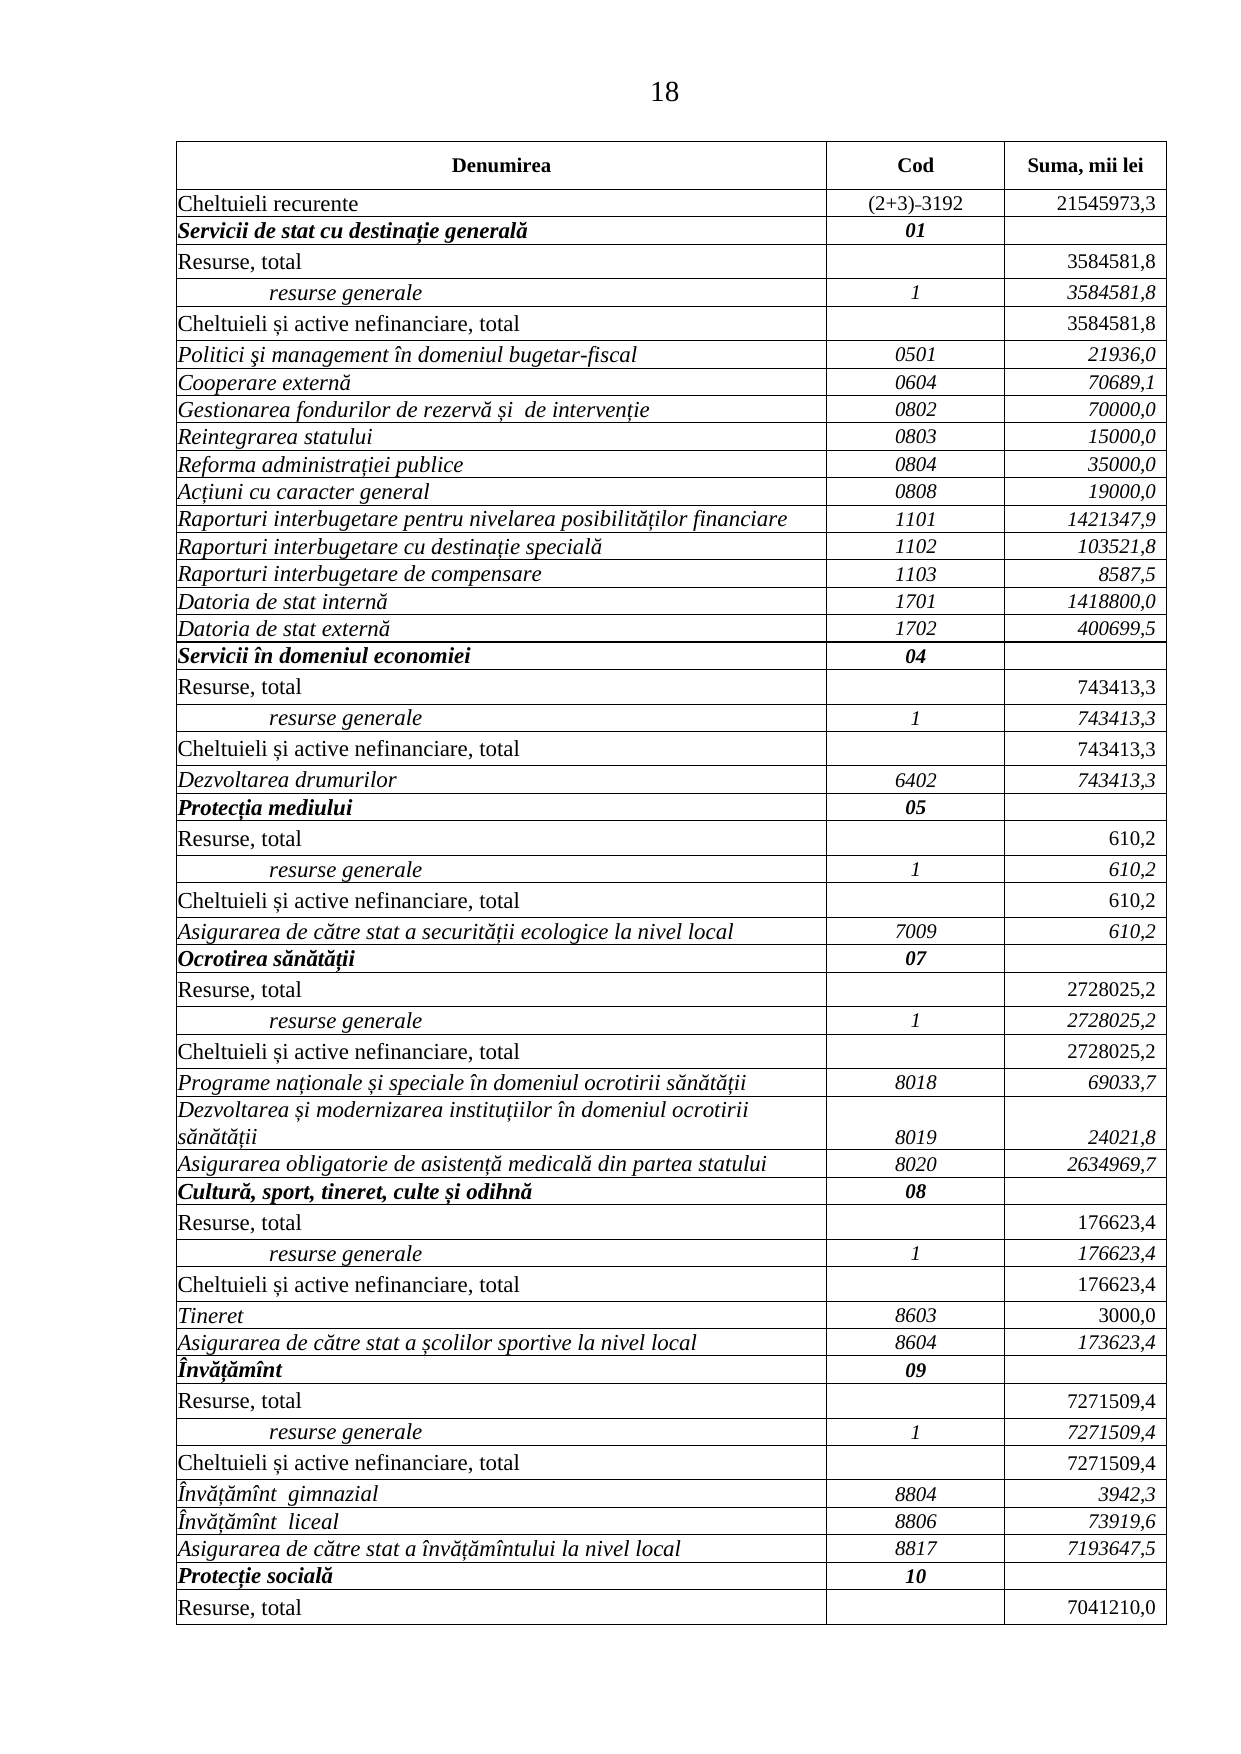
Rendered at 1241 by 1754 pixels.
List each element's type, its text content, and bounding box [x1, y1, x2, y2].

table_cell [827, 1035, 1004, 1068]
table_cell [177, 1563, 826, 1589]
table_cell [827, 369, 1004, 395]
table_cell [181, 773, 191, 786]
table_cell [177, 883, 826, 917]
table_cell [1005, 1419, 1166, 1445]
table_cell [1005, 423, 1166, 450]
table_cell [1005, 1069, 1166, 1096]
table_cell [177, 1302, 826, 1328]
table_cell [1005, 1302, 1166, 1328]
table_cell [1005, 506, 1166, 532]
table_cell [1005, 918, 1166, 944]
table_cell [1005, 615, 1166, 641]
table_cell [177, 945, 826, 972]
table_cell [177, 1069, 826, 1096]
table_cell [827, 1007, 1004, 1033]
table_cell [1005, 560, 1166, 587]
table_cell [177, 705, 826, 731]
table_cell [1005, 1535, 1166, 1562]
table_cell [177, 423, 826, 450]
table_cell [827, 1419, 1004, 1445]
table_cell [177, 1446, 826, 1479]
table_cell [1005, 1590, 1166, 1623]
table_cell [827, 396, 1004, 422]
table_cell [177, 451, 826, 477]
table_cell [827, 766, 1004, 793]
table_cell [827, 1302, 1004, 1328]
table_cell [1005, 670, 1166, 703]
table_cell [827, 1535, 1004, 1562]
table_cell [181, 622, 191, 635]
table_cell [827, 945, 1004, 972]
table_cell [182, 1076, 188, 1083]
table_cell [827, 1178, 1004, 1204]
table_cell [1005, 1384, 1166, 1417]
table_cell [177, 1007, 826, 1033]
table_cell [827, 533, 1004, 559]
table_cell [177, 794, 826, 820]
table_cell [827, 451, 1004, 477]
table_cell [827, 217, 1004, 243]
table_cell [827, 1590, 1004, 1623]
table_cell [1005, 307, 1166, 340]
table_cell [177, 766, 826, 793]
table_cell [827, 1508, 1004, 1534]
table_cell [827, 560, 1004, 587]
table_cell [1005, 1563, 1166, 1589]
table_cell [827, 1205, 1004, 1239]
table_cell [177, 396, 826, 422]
table_header Denumirea [177, 142, 826, 189]
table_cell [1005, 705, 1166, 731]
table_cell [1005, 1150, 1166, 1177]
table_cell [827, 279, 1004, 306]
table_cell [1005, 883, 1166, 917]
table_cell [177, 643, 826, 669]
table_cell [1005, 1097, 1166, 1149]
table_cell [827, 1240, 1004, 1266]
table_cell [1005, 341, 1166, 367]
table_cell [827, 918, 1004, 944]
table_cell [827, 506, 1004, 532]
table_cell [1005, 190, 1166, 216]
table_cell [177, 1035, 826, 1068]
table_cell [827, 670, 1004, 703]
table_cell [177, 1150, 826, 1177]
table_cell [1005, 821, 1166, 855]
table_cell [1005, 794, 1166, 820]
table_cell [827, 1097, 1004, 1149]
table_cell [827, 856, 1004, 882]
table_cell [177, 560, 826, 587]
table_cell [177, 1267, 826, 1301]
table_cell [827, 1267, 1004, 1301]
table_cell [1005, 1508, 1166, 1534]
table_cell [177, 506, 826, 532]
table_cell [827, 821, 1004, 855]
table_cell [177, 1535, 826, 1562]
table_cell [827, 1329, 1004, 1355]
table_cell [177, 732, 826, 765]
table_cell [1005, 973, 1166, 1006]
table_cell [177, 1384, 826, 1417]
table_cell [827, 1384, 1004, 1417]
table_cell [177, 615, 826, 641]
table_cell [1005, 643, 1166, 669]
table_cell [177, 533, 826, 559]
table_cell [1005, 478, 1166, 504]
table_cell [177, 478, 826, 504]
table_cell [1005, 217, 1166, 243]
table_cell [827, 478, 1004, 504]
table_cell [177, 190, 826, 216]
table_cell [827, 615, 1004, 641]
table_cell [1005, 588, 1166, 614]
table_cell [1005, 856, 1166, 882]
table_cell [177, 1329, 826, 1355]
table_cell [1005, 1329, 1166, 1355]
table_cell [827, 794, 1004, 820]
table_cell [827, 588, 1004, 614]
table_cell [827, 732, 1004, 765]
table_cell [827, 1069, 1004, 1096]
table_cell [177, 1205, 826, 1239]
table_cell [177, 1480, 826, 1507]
table_header Cod [827, 142, 1004, 189]
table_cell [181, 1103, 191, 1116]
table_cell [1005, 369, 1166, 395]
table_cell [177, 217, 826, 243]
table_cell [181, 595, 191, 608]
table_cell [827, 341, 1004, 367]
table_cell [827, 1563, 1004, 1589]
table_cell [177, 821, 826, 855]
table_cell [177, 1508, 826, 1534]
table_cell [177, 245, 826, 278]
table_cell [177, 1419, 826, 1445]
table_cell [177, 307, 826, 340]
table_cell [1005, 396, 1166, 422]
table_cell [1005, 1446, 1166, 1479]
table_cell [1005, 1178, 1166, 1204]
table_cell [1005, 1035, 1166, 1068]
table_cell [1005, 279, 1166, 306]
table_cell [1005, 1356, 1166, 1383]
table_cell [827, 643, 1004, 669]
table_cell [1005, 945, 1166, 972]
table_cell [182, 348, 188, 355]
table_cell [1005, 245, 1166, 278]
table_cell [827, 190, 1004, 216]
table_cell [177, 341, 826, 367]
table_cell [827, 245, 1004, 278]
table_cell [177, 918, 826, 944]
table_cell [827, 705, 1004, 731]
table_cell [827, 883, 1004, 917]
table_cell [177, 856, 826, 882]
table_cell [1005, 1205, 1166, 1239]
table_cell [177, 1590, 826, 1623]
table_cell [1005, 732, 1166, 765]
table_header Suma, mii lei [1005, 142, 1166, 189]
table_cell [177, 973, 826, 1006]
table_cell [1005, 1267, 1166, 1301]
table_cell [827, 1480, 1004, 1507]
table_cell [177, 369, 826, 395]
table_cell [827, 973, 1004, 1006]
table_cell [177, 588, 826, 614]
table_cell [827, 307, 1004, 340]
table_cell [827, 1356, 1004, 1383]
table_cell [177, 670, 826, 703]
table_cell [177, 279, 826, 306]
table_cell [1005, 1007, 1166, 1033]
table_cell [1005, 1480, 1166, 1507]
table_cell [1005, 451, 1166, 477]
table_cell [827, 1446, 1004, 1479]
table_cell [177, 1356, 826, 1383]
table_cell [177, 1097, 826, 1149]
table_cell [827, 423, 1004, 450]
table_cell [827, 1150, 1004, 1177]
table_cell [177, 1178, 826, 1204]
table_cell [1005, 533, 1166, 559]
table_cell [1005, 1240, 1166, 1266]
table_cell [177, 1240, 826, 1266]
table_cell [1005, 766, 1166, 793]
